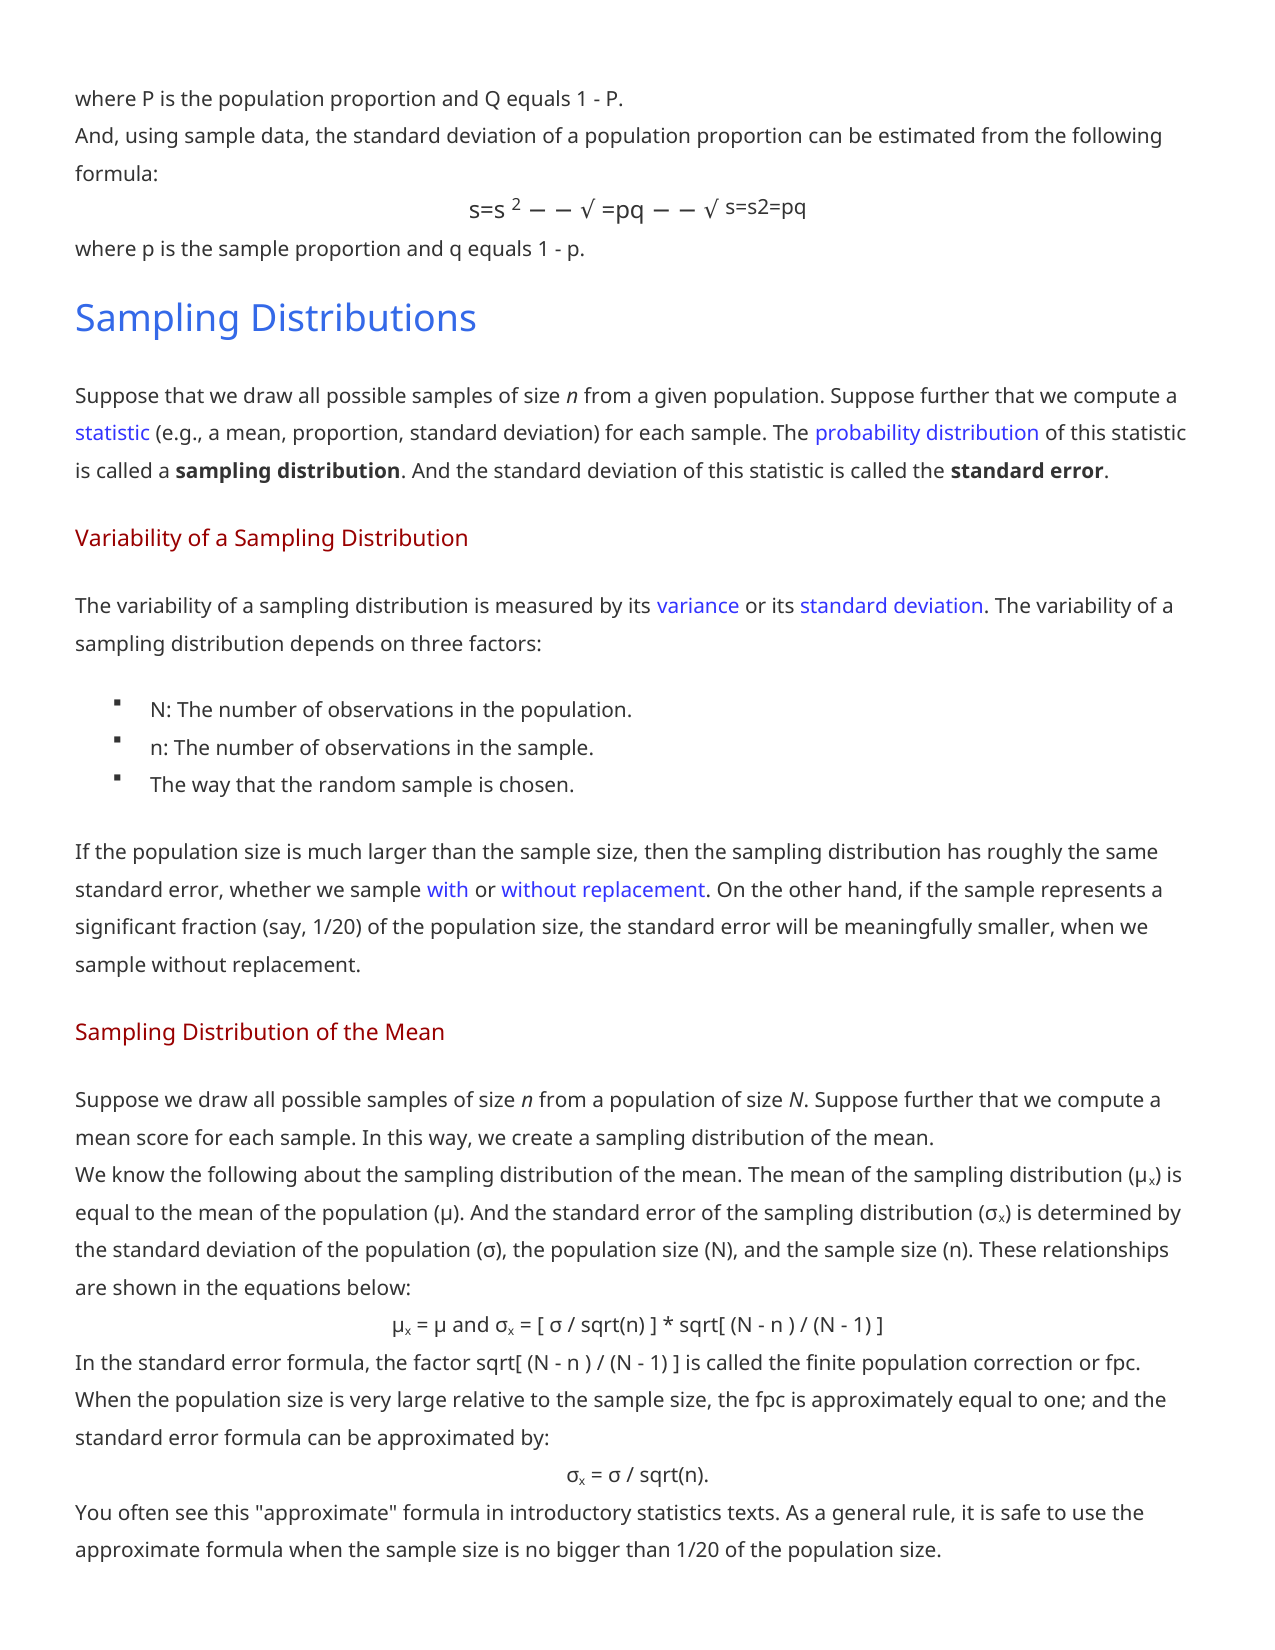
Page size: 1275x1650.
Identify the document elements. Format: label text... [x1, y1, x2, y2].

text The variability of a sampling distribution is measured by its variance or its standard deviation. The variability of a sampling distribution depends on three factors: [75, 582, 1200, 657]
subtitle Sampling Distributions [75, 292, 1200, 343]
text s=s 2 − − √ =pq − − √ s=s2=pq [75, 187, 1200, 225]
list n: The number of observations in the sample. [112, 724, 1200, 761]
subtitle Variability of a Sampling Distribution [75, 516, 1200, 553]
text σx = σ / sqrt(n). [75, 1451, 1200, 1488]
list N: The number of observations in the population. [112, 686, 1200, 724]
text where P is the population proportion and Q equals 1 - P. [75, 75, 1200, 112]
text We know the following about the sampling distribution of the mean. The mean of the sampling distribution (μx) is equal to the mean of the population (μ). And the standard error of the sampling distribution (σx) is determined by the standard deviation of the population (σ), the population size (N), and the sample size (n). These relationships are shown in the equations below: [75, 1151, 1200, 1301]
text μx = μ and σx = [ σ / sqrt(n) ] * sqrt[ (N - n ) / (N - 1) ] [75, 1301, 1200, 1338]
text Suppose that we draw all possible samples of size n from a given population. Suppose further that we compute a statistic (e.g., a mean, proportion, standard deviation) for each sample. The probability distribution of this statistic is called a sampling distribution. And the standard deviation of this statistic is called the standard error. [75, 372, 1200, 484]
text You often see this "approximate" formula in introductory statistics texts. As a general rule, it is safe to use the approximate formula when the sample size is no bigger than 1/20 of the population size. [75, 1488, 1200, 1563]
text Suppose we draw all possible samples of size n from a population of size N. Suppose further that we compute a mean score for each sample. In this way, we create a sampling distribution of the mean. [75, 1076, 1200, 1151]
list The way that the random sample is chosen. [112, 761, 1200, 799]
subtitle Sampling Distribution of the Mean [75, 1009, 1200, 1047]
text If the population size is much larger than the sample size, then the sampling distribution has roughly the same standard error, whether we sample with or without replacement. On the other hand, if the sample represents a significant fraction (say, 1/20) of the population size, the standard error will be meaningfully smaller, when we sample without replacement. [75, 828, 1200, 978]
text And, using sample data, the standard deviation of a population proportion can be estimated from the following formula: [75, 112, 1200, 187]
text where p is the sample proportion and q equals 1 - p. [75, 225, 1200, 262]
text In the standard error formula, the factor sqrt[ (N - n ) / (N - 1) ] is called the finite population correction or fpc. When the population size is very large relative to the sample size, the fpc is approximately equal to one; and the standard error formula can be approximated by: [75, 1338, 1200, 1451]
